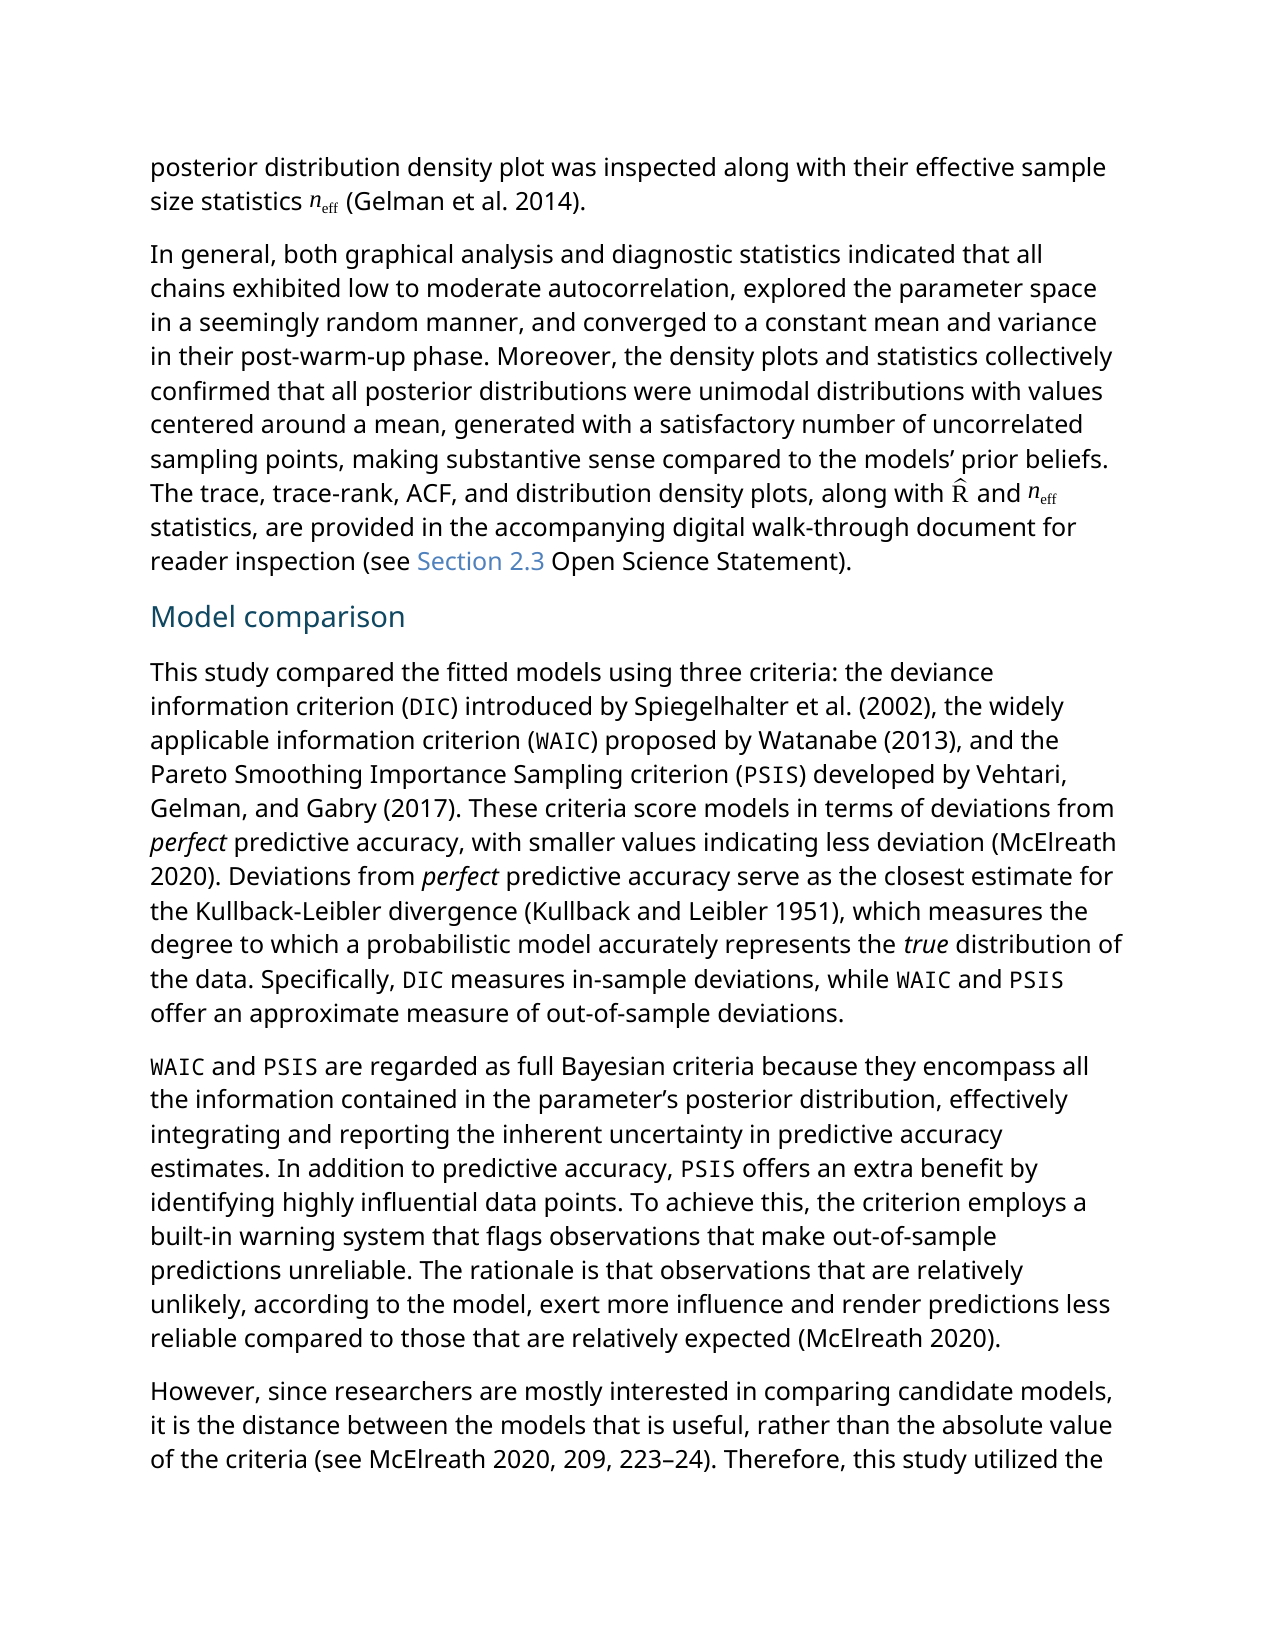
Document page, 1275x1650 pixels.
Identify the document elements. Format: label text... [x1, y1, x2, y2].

text WAIC and PSIS are regarded as full Bayesian criteria because they encompass all the information contained in the parameter’s posterior distribution, effectively integrating and reporting the inherent uncertainty in predictive accuracy estimates. In addition to predictive accuracy, PSIS offers an extra benefit by identifying highly influential data points. To achieve this, the criterion employs a built-in warning system that flags observations that make out-of-sample predictions unreliable. The rationale is that observations that are relatively unlikely, according to the model, exert more influence and render predictions less reliable compared to those that are relatively expected (McElreath 2020). [150, 1048, 1125, 1355]
text In general, both graphical analysis and diagnostic statistics indicated that all chains exhibited low to moderate autocorrelation, explored the parameter space in a seemingly random manner, and converged to a constant mean and variance in their post-warm-up phase. Moreover, the density plots and statistics collectively confirmed that all posterior distributions were unimodal distributions with values centered around a mean, generated with a satisfactory number of uncorrelated sampling points, making substantive sense compared to the models’ prior beliefs. The trace, trace-rank, ACF, and distribution density plots, along with and statistics, are provided in the accompanying digital walk-through document for reader inspection (see Section 2.3 Open Science Statement). [150, 237, 1125, 577]
text This study compared the fitted models using three criteria: the deviance information criterion (DIC) introduced by Spiegelhalter et al. (2002), the widely applicable information criterion (WAIC) proposed by Watanabe (2013), and the Pareto Smoothing Importance Sampling criterion (PSIS) developed by Vehtari, Gelman, and Gabry (2017). These criteria score models in terms of deviations from perfect predictive accuracy, with smaller values indicating less deviation (McElreath 2020). Deviations from perfect predictive accuracy serve as the closest estimate for the Kullback-Leibler divergence (Kullback and Leibler 1951), which measures the degree to which a probabilistic model accurately represents the true distribution of the data. Specifically, DIC measures in-sample deviations, while WAIC and PSIS offer an approximate measure of out-of-sample deviations. [150, 655, 1125, 1029]
subtitle Model comparison [150, 596, 1125, 636]
